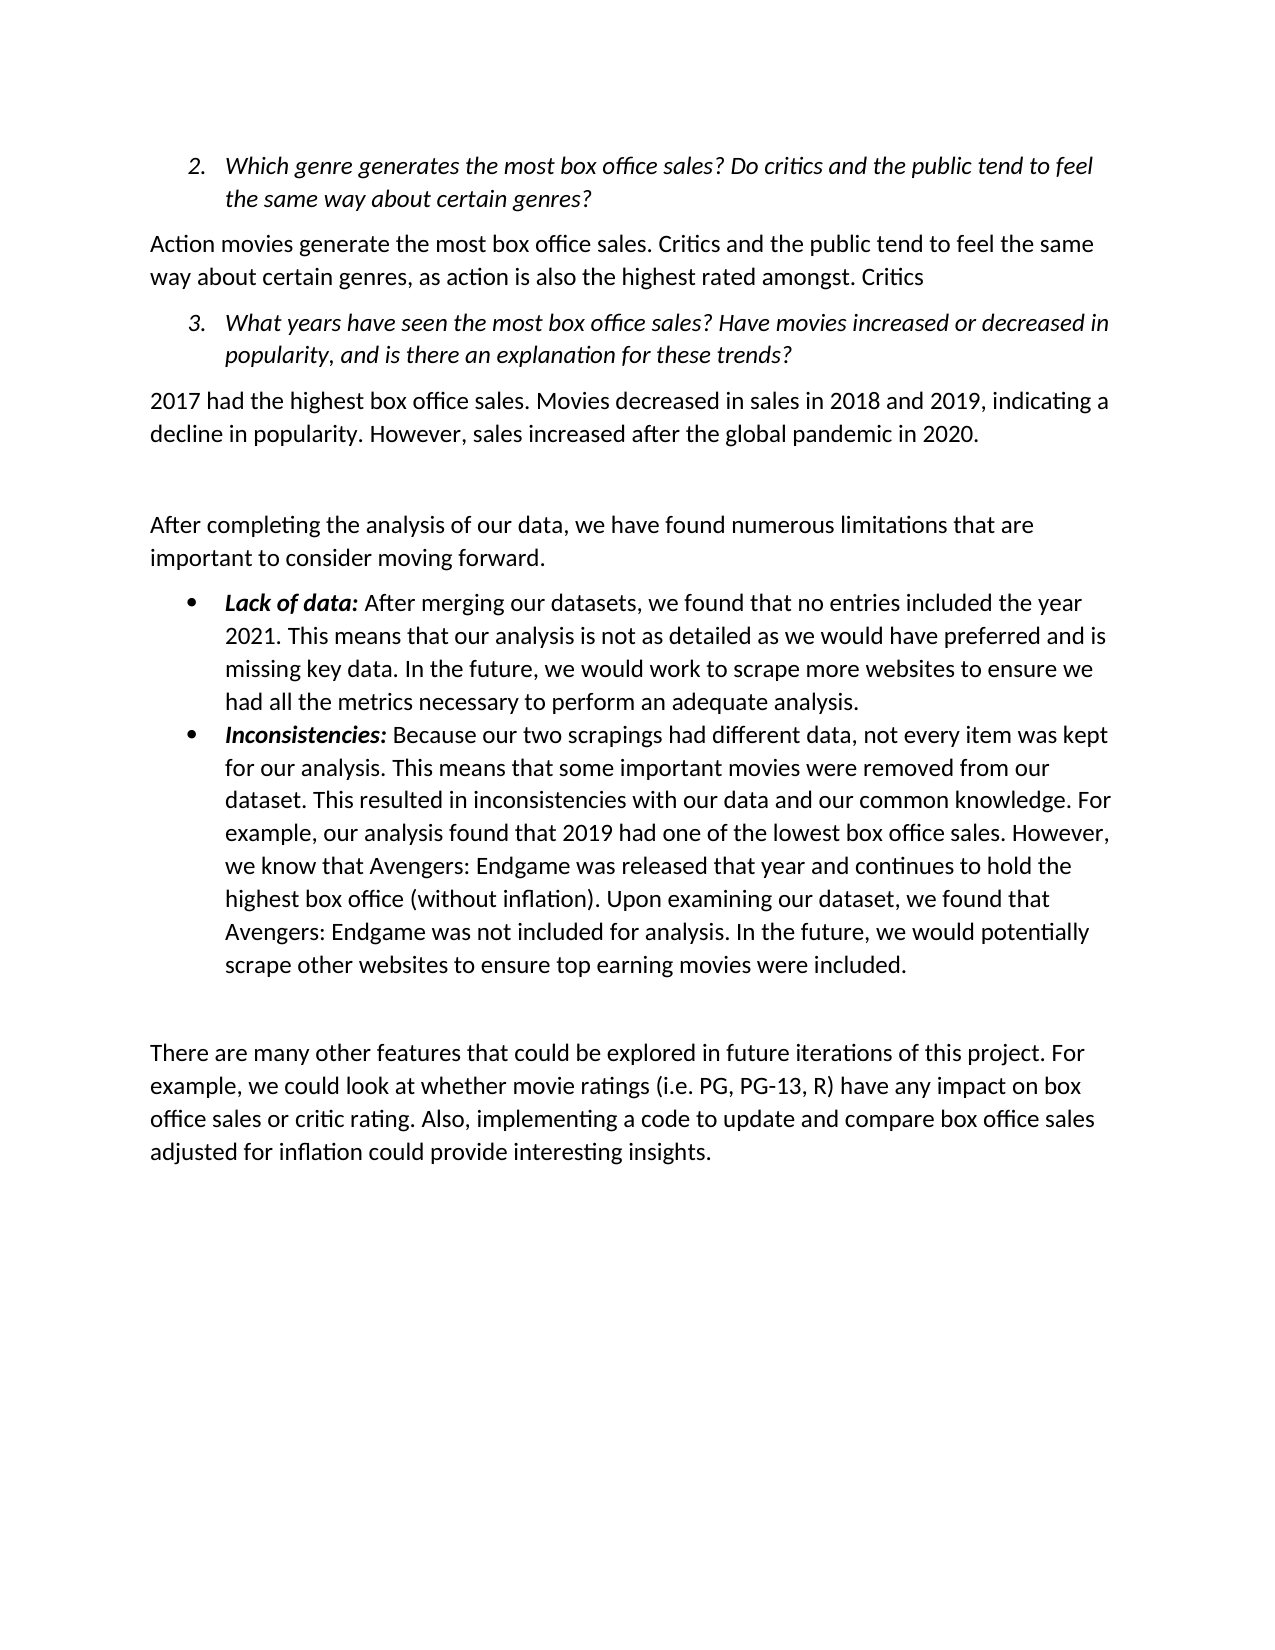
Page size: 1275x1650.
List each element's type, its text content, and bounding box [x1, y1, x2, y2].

text There are many other features that could be explored in future iterations of this project. For example, we could look at whether movie ratings (i.e. PG, PG-13, R) have any impact on box office sales or critic rating. Also, implementing a code to update and compare box office sales adjusted for inflation could provide interesting insights. [150, 1037, 1125, 1167]
text After completing the analysis of our data, we have found numerous limitations that are important to consider moving forward. [150, 509, 1125, 572]
text Action movies generate the most box office sales. Critics and the public tend to feel the same way about certain genres, as action is also the highest rated amongst. Critics [150, 228, 1125, 292]
text 2017 had the highest box office sales. Movies decreased in sales in 2018 and 2019, indicating a decline in popularity. However, sales increased after the global pandemic in 2020. [150, 385, 1125, 448]
list Lack of data: After merging our datasets, we found that no entries included the year 2021. This means that our analysis is not as detailed as we would have preferred and is missing key data. In the future, we would work to scrape more websites to ensure we had all the metrics necessary to perform an adequate analysis. [187, 587, 1125, 716]
list Inconsistencies: Because our two scrapings had different data, not every item was kept for our analysis. This means that some important movies were removed from our dataset. This resulted in inconsistencies with our data and our common knowledge. For example, our analysis found that 2019 had one of the lowest box office sales. However, we know that Avengers: Endgame was released that year and continues to hold the highest box office (without inflation). Upon examining our dataset, we found that Avengers: Endgame was not included for analysis. In the future, we would potentially scrape other websites to ensure top earning movies were included. [187, 719, 1125, 980]
list What years have seen the most box office sales? Have movies increased or decreased in popularity, and is there an explanation for these trends? [187, 307, 1125, 370]
list Which genre generates the most box office sales? Do critics and the public tend to feel the same way about certain genres? [187, 150, 1125, 213]
